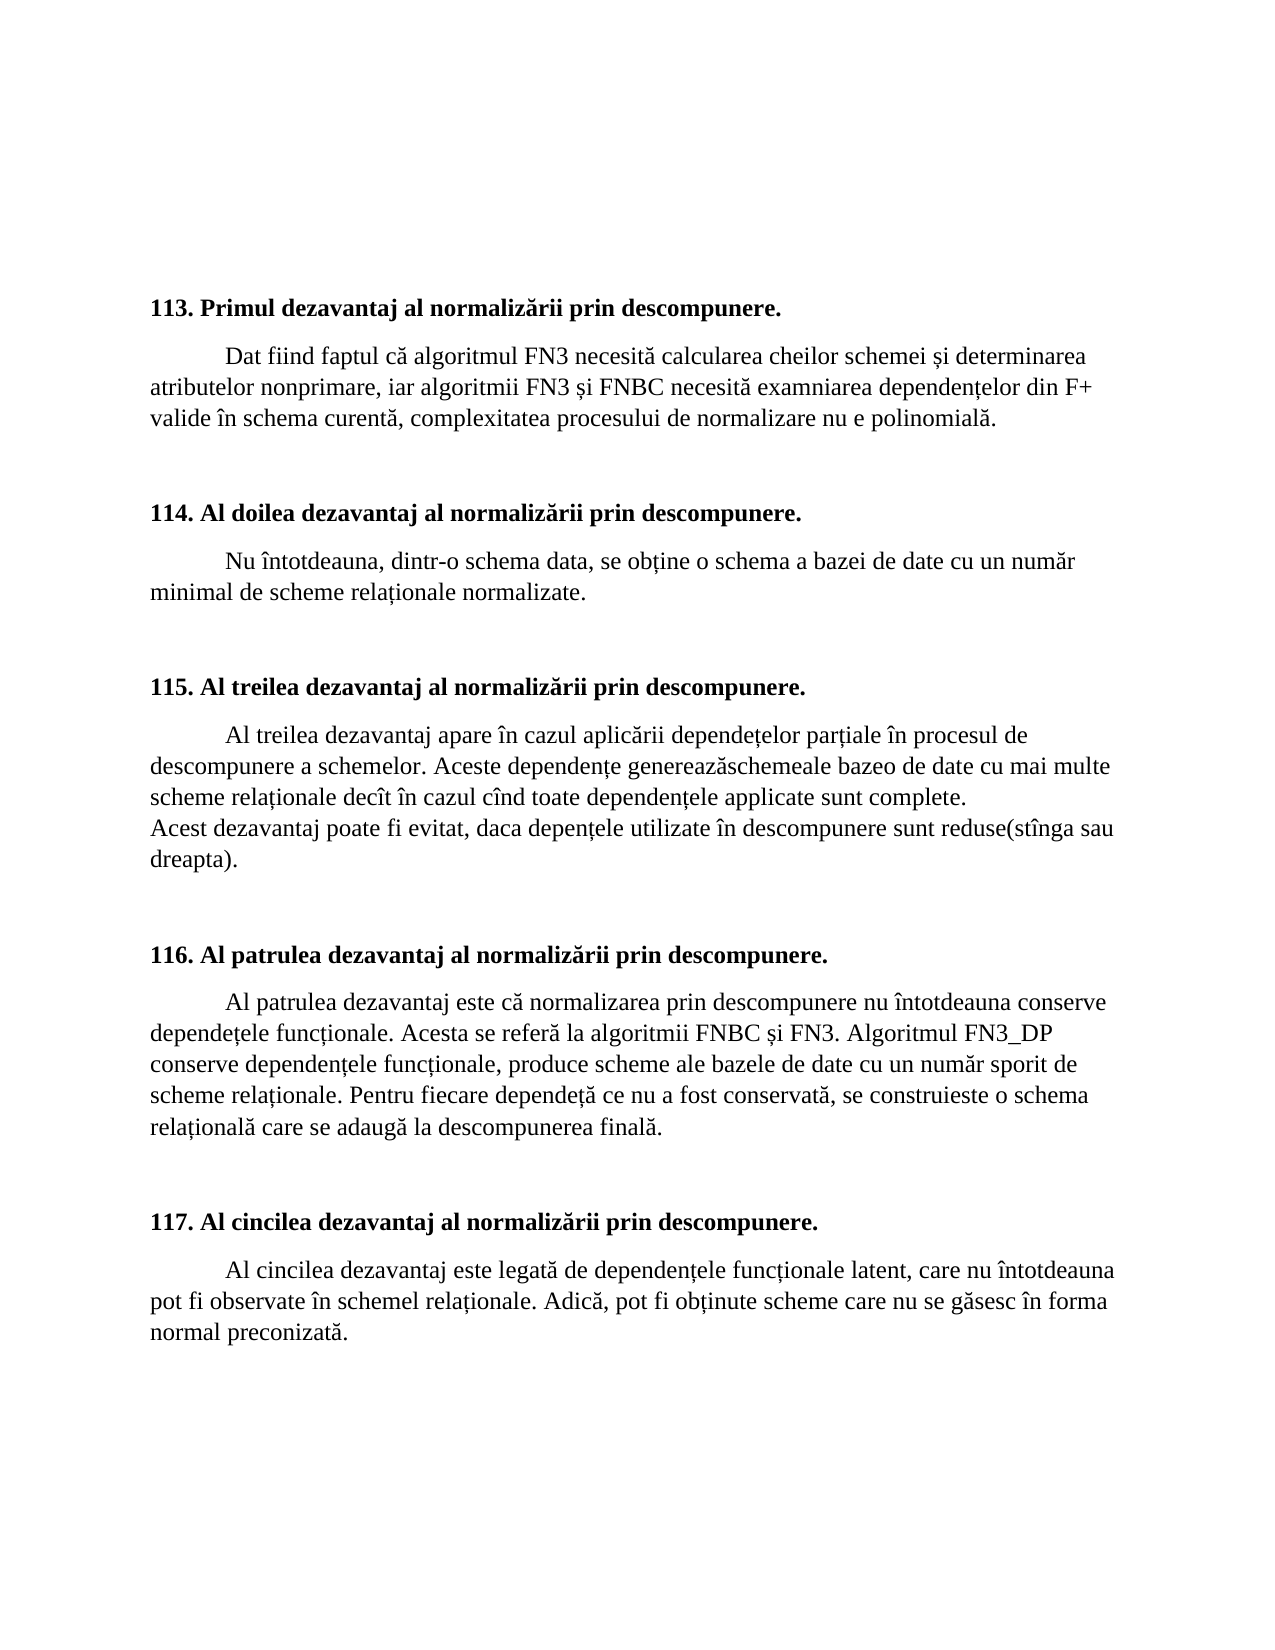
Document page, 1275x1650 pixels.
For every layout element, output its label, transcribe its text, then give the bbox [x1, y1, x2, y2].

text Al treilea dezavantaj apare în cazul aplicării dependețelor parțiale în procesul de descompunere a schemelor. Aceste dependențe genereazăschemeale bazeo de date cu mai multe scheme relaționale decît în cazul cînd toate dependențele applicate sunt complete. Acest dezavantaj poate fi evitat, daca depențele utilizate în descompunere sunt reduse(stînga sau dreapta). [150, 720, 1125, 873]
text 116. Al patrulea dezavantaj al normalizării prin descompunere. [150, 940, 1125, 968]
text 115. Al treilea dezavantaj al normalizării prin descompunere. [150, 672, 1125, 701]
text 113. Primul dezavantaj al normalizării prin descompunere. [150, 293, 1125, 322]
text 114. Al doilea dezavantaj al normalizării prin descompunere. [150, 498, 1125, 527]
text Al patrulea dezavantaj este că normalizarea prin descompunere nu întotdeauna conserve dependețele funcționale. Acesta se referă la algoritmii FNBC și FN3. Algoritmul FN3_DP conserve dependențele funcționale, produce scheme ale bazele de date cu un număr sporit de scheme relaționale. Pentru fiecare dependeță ce nu a fost conservată, se construieste o schema relațională care se adaugă la descompunerea finală. [150, 987, 1125, 1140]
text Nu întotdeauna, dintr-o schema data, se obține o schema a bazei de date cu un număr minimal de scheme relaționale normalizate. [150, 546, 1125, 606]
text 117. Al cincilea dezavantaj al normalizării prin descompunere. [150, 1207, 1125, 1236]
text Dat fiind faptul că algoritmul FN3 necesită calcularea cheilor schemei și determinarea atributelor nonprimare, iar algoritmii FN3 și FNBC necesită examniarea dependențelor din F+ valide în schema curentă, complexitatea procesului de normalizare nu e polinomială. [150, 341, 1125, 432]
text Al cincilea dezavantaj este legată de dependențele funcționale latent, care nu întotdeauna pot fi observate în schemel relaționale. Adică, pot fi obținute scheme care nu se găsesc în forma normal preconizată. [150, 1255, 1125, 1346]
